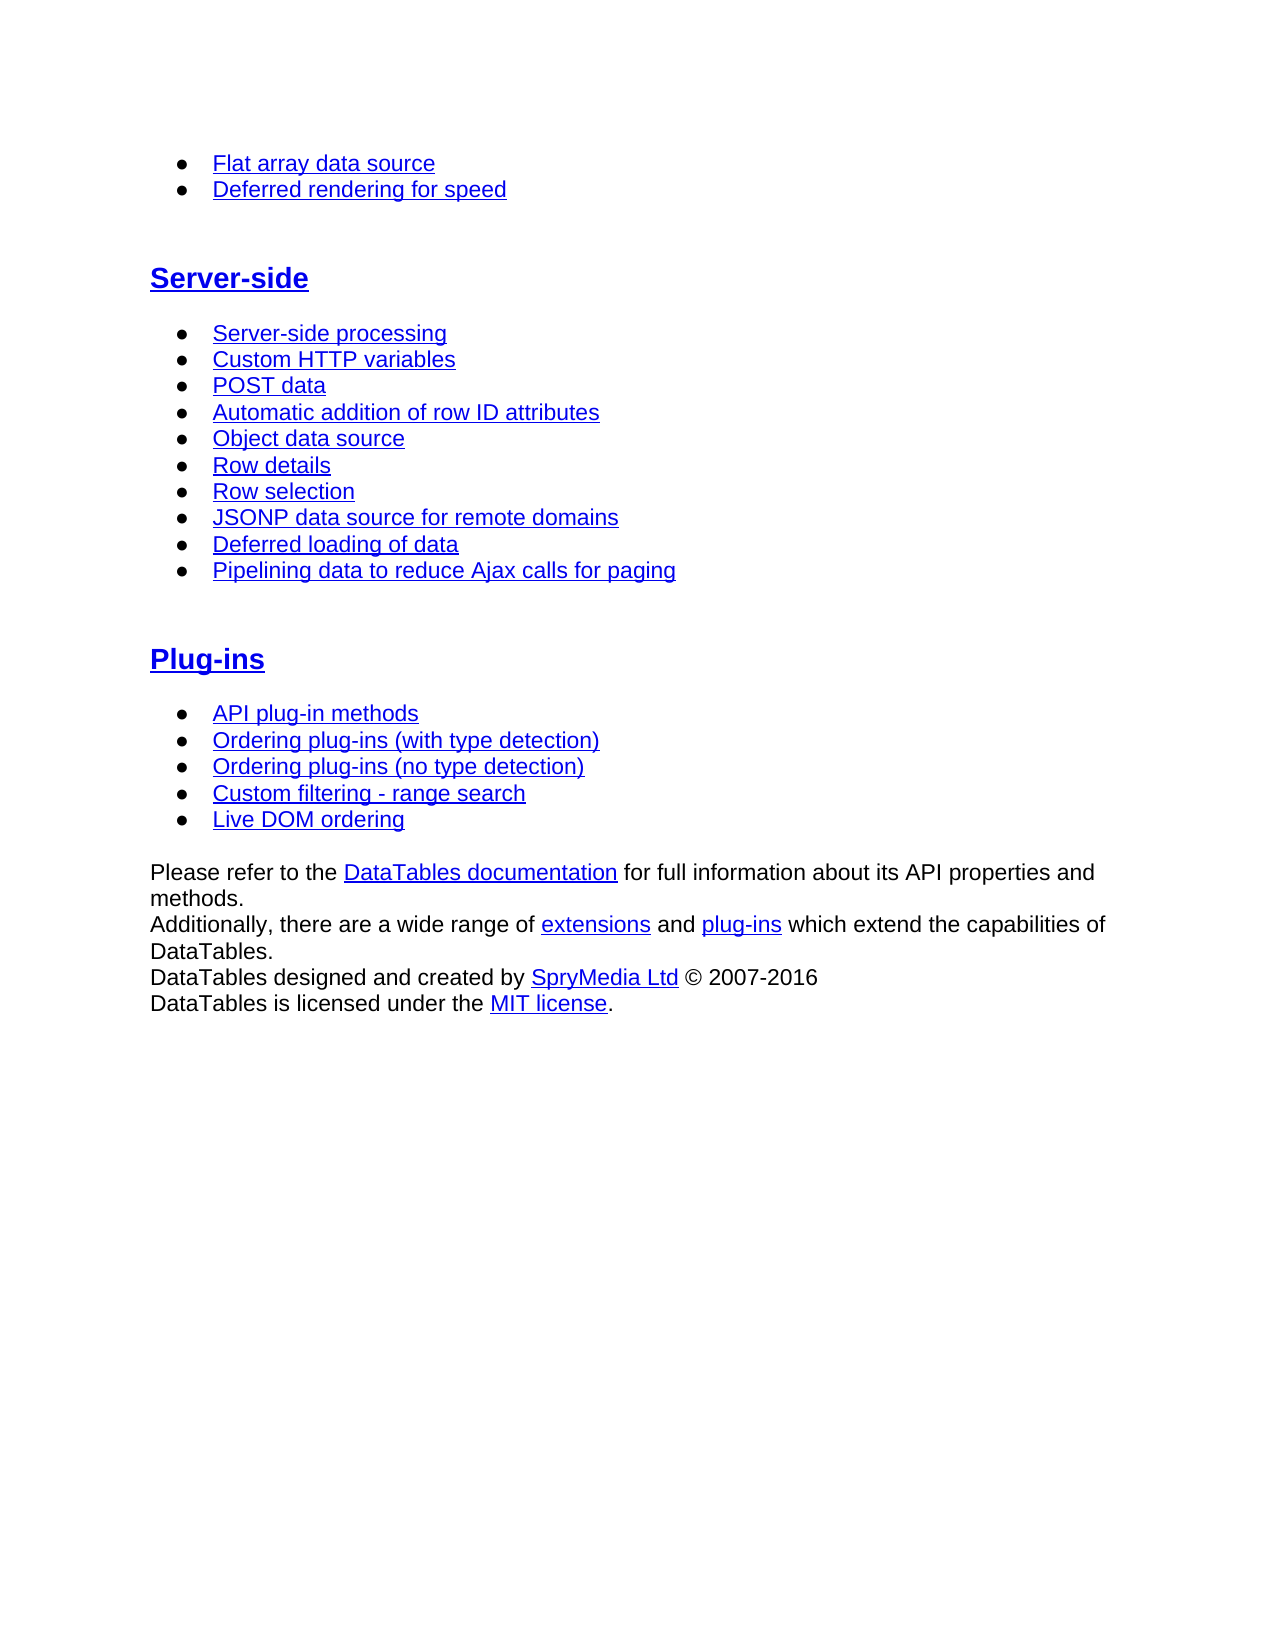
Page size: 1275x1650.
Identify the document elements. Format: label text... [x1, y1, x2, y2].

list Flat array data source [175, 150, 1125, 176]
list Custom HTTP variables [175, 346, 1125, 372]
list POST data [175, 372, 1125, 399]
list JSONP data source for remote domains [175, 504, 1125, 531]
list Ordering plug-ins (no type detection) [175, 753, 1125, 779]
list Deferred rendering for speed [175, 176, 1125, 203]
list Object data source [175, 425, 1125, 452]
text Plug-ins [150, 642, 1125, 675]
text DataTables designed and created by SpryMedia Ltd © 2007-2016 [150, 964, 1125, 990]
list Server-side processing [175, 320, 1125, 346]
text Server-side [150, 261, 1125, 295]
text DataTables is licensed under the MIT license. [150, 990, 1125, 1017]
list Row details [175, 452, 1125, 478]
list Automatic addition of row ID attributes [175, 399, 1125, 425]
list Pipelining data to reduce Ajax calls for paging [175, 557, 1125, 583]
text Additionally, there are a wide range of extensions and plug-ins which extend the capabilities of DataTables. [150, 911, 1125, 964]
list Live DOM ordering [175, 806, 1125, 832]
list API plug-in methods [175, 700, 1125, 727]
list Row selection [175, 478, 1125, 504]
list Ordering plug-ins (with type detection) [175, 727, 1125, 753]
text Please refer to the DataTables documentation for full information about its API properties and methods. [150, 858, 1125, 911]
list Deferred loading of data [175, 531, 1125, 557]
list Custom filtering - range search [175, 779, 1125, 806]
